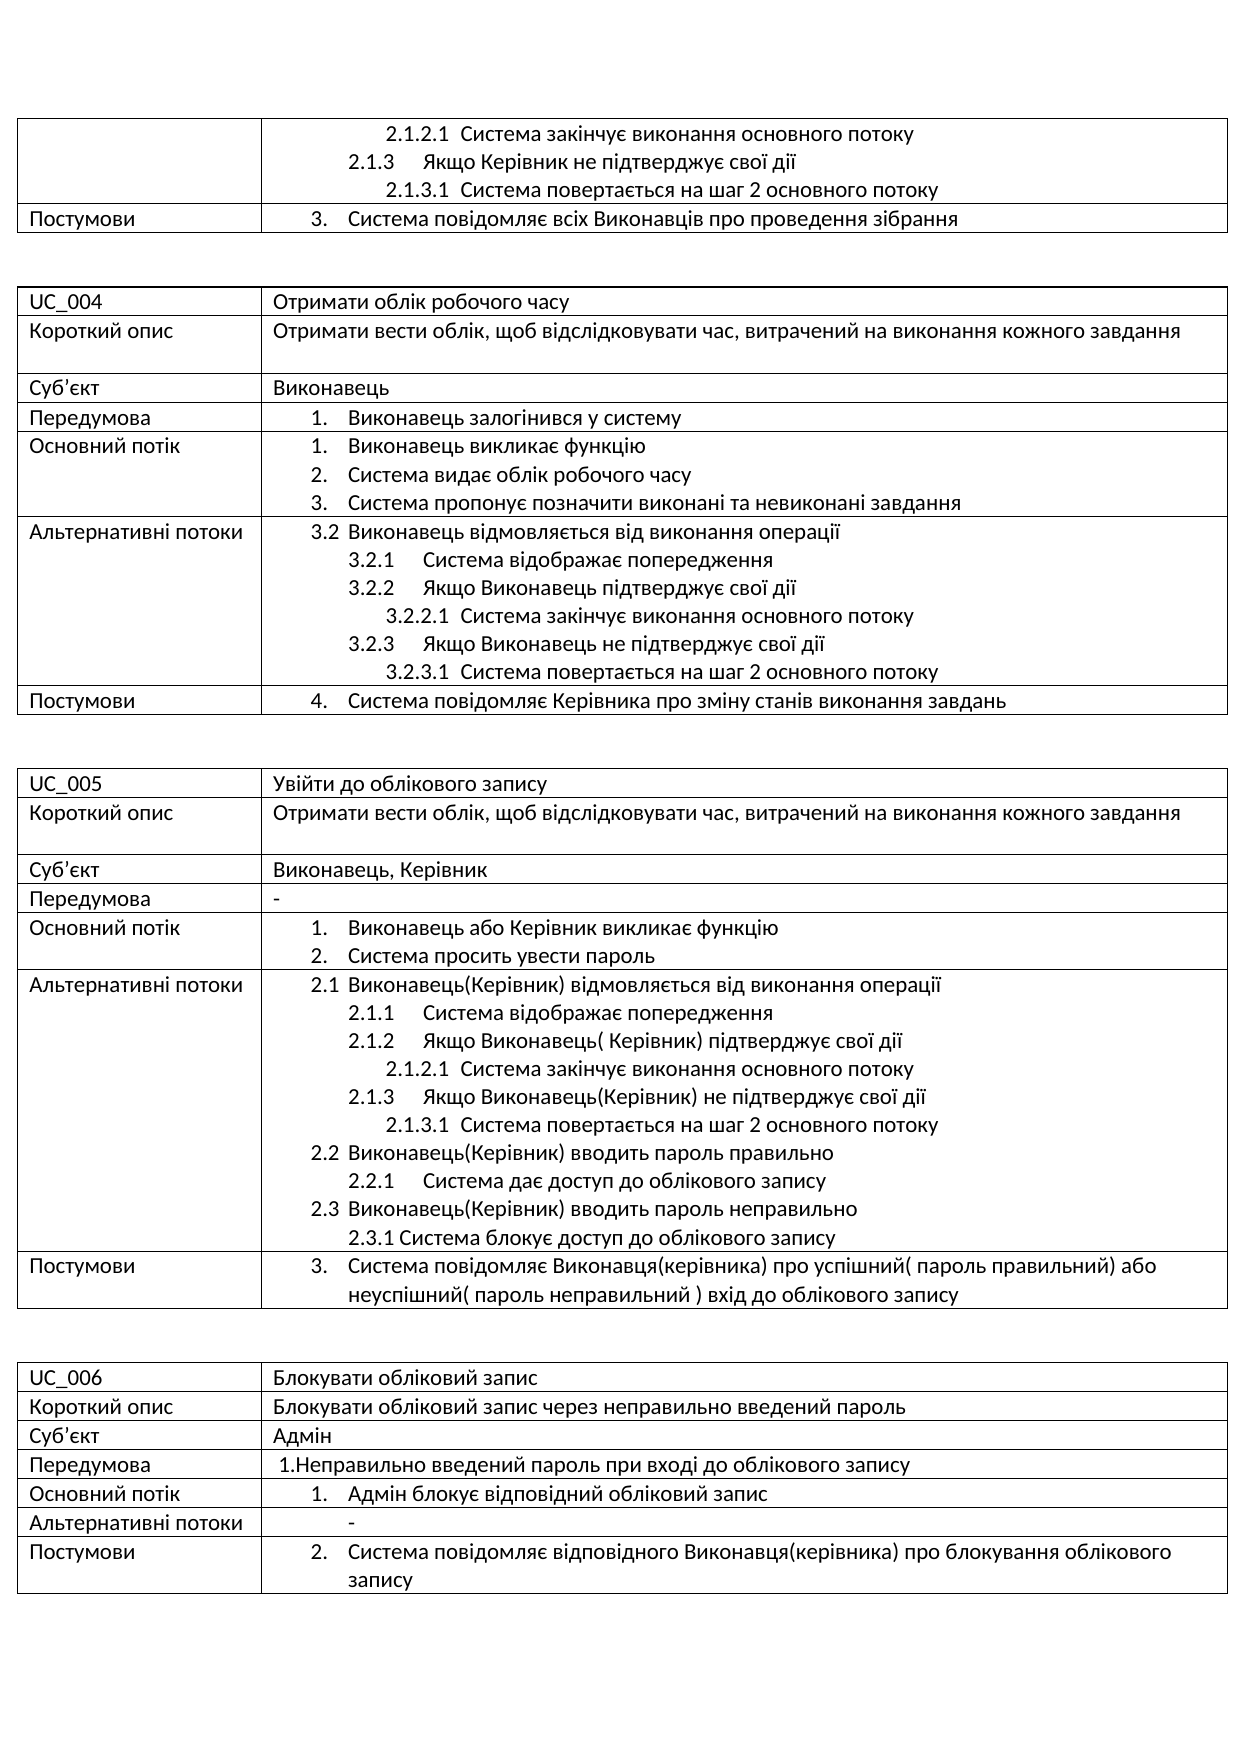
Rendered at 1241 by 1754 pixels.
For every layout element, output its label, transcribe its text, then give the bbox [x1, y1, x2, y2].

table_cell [262, 119, 1227, 203]
table_cell Короткий опис [18, 316, 261, 372]
table_cell Система повідомляє Керівника про зміну станів виконання завдань [262, 686, 1227, 714]
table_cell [18, 119, 261, 203]
table_header UC_005 [18, 769, 261, 797]
table_cell Адмін блокує відповідний обліковий запис [262, 1479, 1227, 1507]
table_header Увійти до облікового запису [262, 769, 1227, 797]
table_header UC_006 [18, 1363, 261, 1391]
table_cell Короткий опис [18, 798, 261, 854]
table_header UC_004 [18, 288, 261, 315]
table_cell Виконавець або Керівник викликає функцію Система просить увести пароль [262, 913, 1227, 969]
table_cell - [262, 1508, 1227, 1536]
table_cell 1.Неправильно введений пароль при вході до облікового запису [262, 1450, 1227, 1478]
table_cell Альтернативні потоки [18, 1508, 261, 1536]
table_cell Система повідомляє Виконавця(керівника) про успішний( пароль правильний) або неуспішний( пароль неправильний ) вхід до облікового запису [262, 1252, 1227, 1308]
table_cell Виконавець відмовляється від виконання операції Система відображає попередження Якщо Виконавець підтверджує свої дії Система закінчує виконання основного потоку Якщо Виконавець не підтверджує свої дії Система повертається на шаг 2 основного потоку [262, 517, 1227, 685]
table_cell Блокувати обліковий запис через неправильно введений пароль [262, 1392, 1227, 1420]
table_cell Основний потік [18, 432, 261, 516]
table_cell Суб’єкт [18, 855, 261, 883]
table_cell Передумова [18, 884, 261, 912]
table_cell - [262, 884, 1227, 912]
table_cell Передумова [18, 1450, 261, 1478]
table_cell Основний потік [18, 1479, 261, 1507]
table_cell Постумови [18, 204, 261, 232]
table_cell Постумови [18, 686, 261, 714]
table_cell Отримати вести облік, щоб відслідковувати час, витрачений на виконання кожного завдання [262, 798, 1227, 854]
table_cell Виконавець, Керівник [262, 855, 1227, 883]
table_cell Система повідомляє відповідного Виконавця(керівника) про блокування облікового запису [262, 1537, 1227, 1593]
table_cell Виконавець залогінився у систему [262, 403, 1227, 431]
table_cell Отримати вести облік, щоб відслідковувати час, витрачений на виконання кожного завдання [262, 316, 1227, 372]
table_cell Виконавець(Керівник) відмовляється від виконання операції Система відображає попередження Якщо Виконавець( Керівник) підтверджує свої дії Система закінчує виконання основного потоку Якщо Виконавець(Керівник) не підтверджує свої дії Система повертається на шаг 2 основного потоку Виконавець(Керівник) вводить пароль правильно Система дає доступ до облікового запису Виконавець(Керівник) вводить пароль неправильно 2.3.1 Система блокує доступ до облікового запису [262, 970, 1227, 1251]
table_cell Постумови [18, 1252, 261, 1308]
table_cell Виконавець викликає функцію Система видає облік робочого часу Система пропонує позначити виконані та невиконані завдання [262, 432, 1227, 516]
table_header Блокувати обліковий запис [262, 1363, 1227, 1391]
table_header Отримати облік робочого часу [262, 288, 1227, 315]
table_cell Суб’єкт [18, 1421, 261, 1449]
table_cell Постумови [18, 1537, 261, 1593]
table_cell Короткий опис [18, 1392, 261, 1420]
table_cell Передумова [18, 403, 261, 431]
table_cell Система повідомляє всіх Виконавців про проведення зібрання [262, 204, 1227, 232]
table_cell Альтернативні потоки [18, 970, 261, 1251]
table_cell Основний потік [18, 913, 261, 969]
table_cell Альтернативні потоки [18, 517, 261, 685]
table_cell Адмін [262, 1421, 1227, 1449]
table_cell Виконавець [262, 374, 1227, 402]
table_cell Суб’єкт [18, 374, 261, 402]
